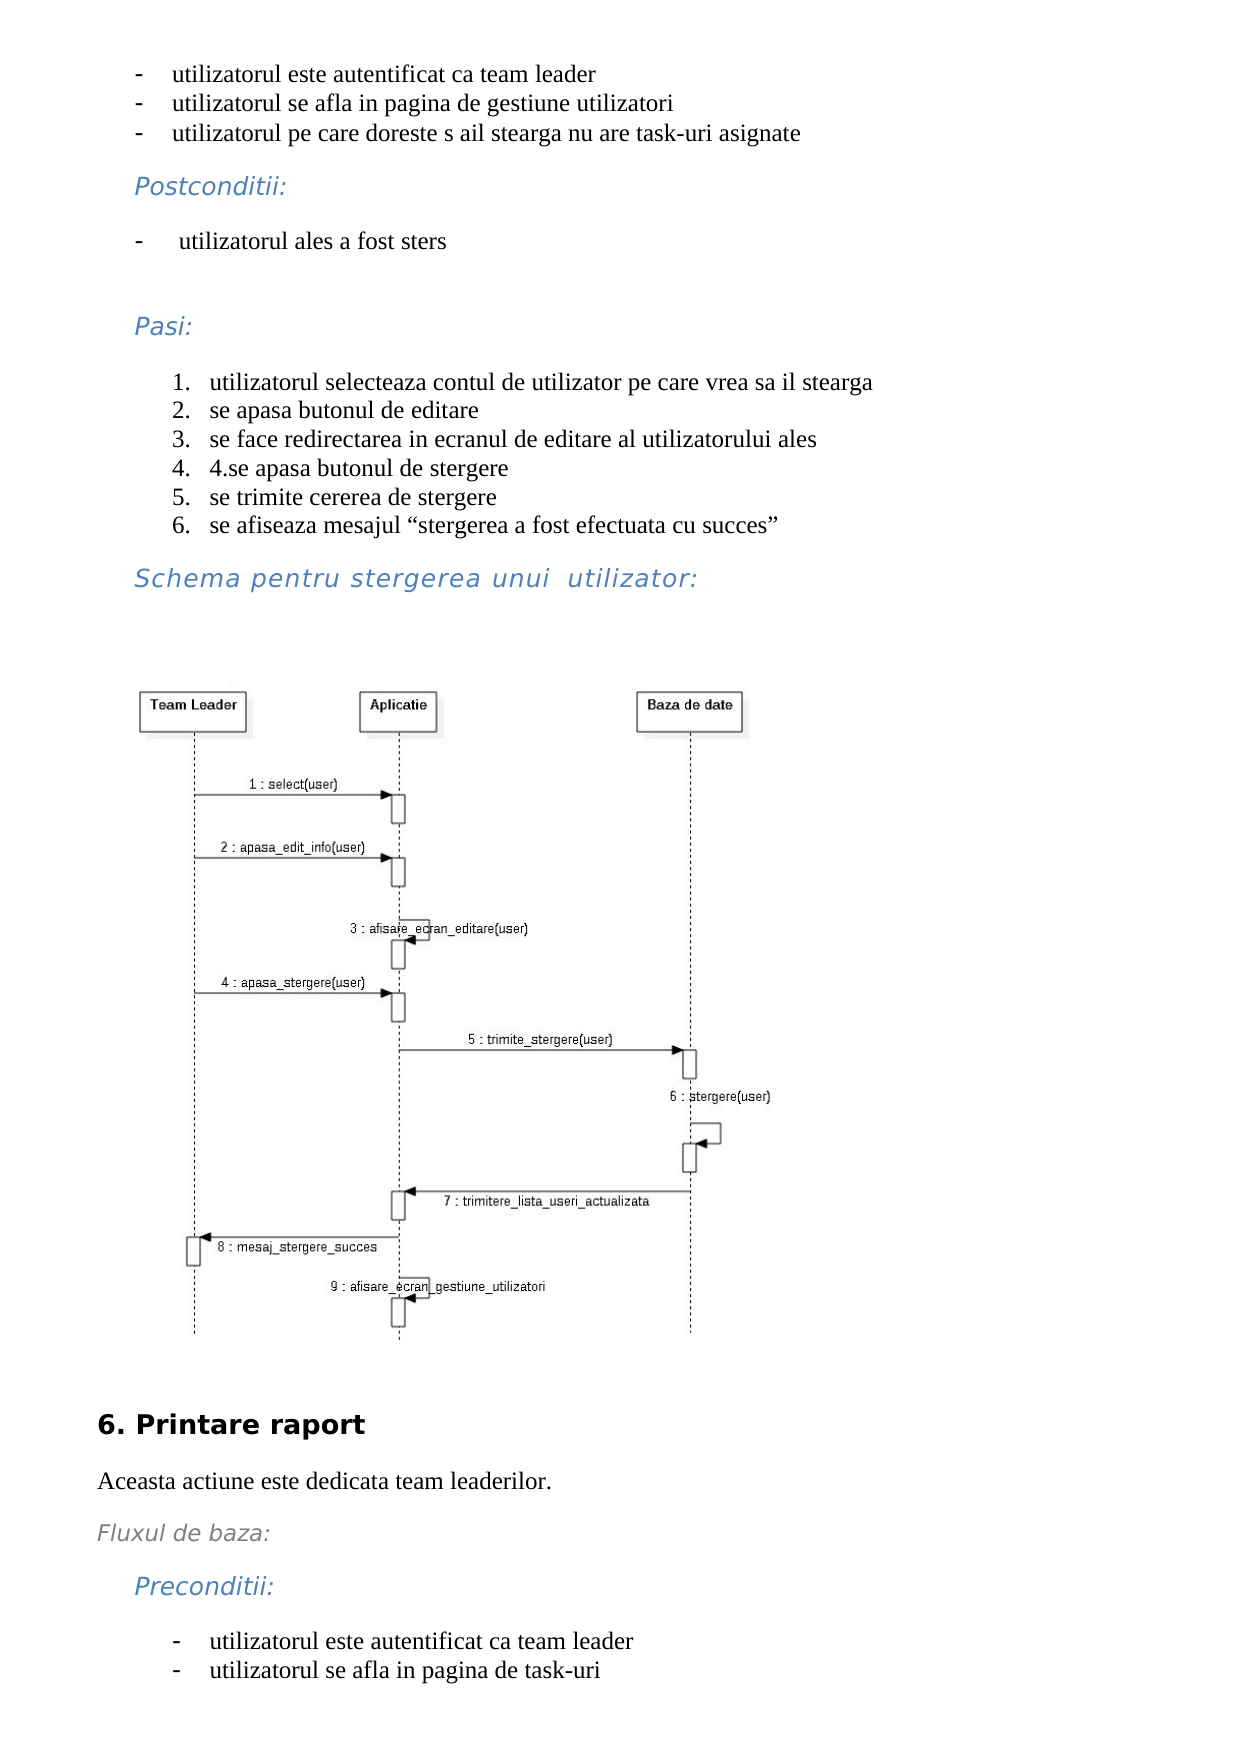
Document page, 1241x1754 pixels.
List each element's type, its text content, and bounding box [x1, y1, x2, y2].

list utilizatorul se afla in pagina de task-uri [172, 1656, 1221, 1685]
list se apasa butonul de editare [172, 396, 1221, 424]
text Aceasta actiune este dedicata team leaderilor. [97, 1466, 1221, 1495]
subtitle Printare raport [97, 1409, 1221, 1441]
list 4.se apasa butonul de stergere [172, 453, 1221, 482]
text Schema pentru stergerea unui utilizator: [134, 564, 1221, 594]
list utilizatorul se afla in pagina de gestiune utilizatori [134, 88, 1221, 117]
list se face redirectarea in ecranul de editare al utilizatorului ales [172, 424, 1221, 453]
list se trimite cererea de stergere [172, 482, 1221, 511]
list utilizatorul este autentificat ca team leader [172, 1626, 1221, 1656]
list utilizatorul este autentificat ca team leader [134, 59, 1221, 88]
list utilizatorul selecteaza contul de utilizator pe care vrea sa il stearga [172, 367, 1221, 396]
list utilizatorul ales a fost sters [134, 226, 1221, 256]
text Preconditii: [134, 1572, 1221, 1601]
list utilizatorul pe care doreste s ail stearga nu are task-uri asignate [134, 118, 1221, 147]
list se afiseaza mesajul “stergerea a fost efectuata cu succes” [172, 511, 1221, 539]
picture [138, 682, 794, 1349]
text Fluxul de baza: [97, 1520, 1221, 1547]
text Postconditii: [134, 172, 1221, 201]
text Pasi: [134, 312, 1221, 342]
